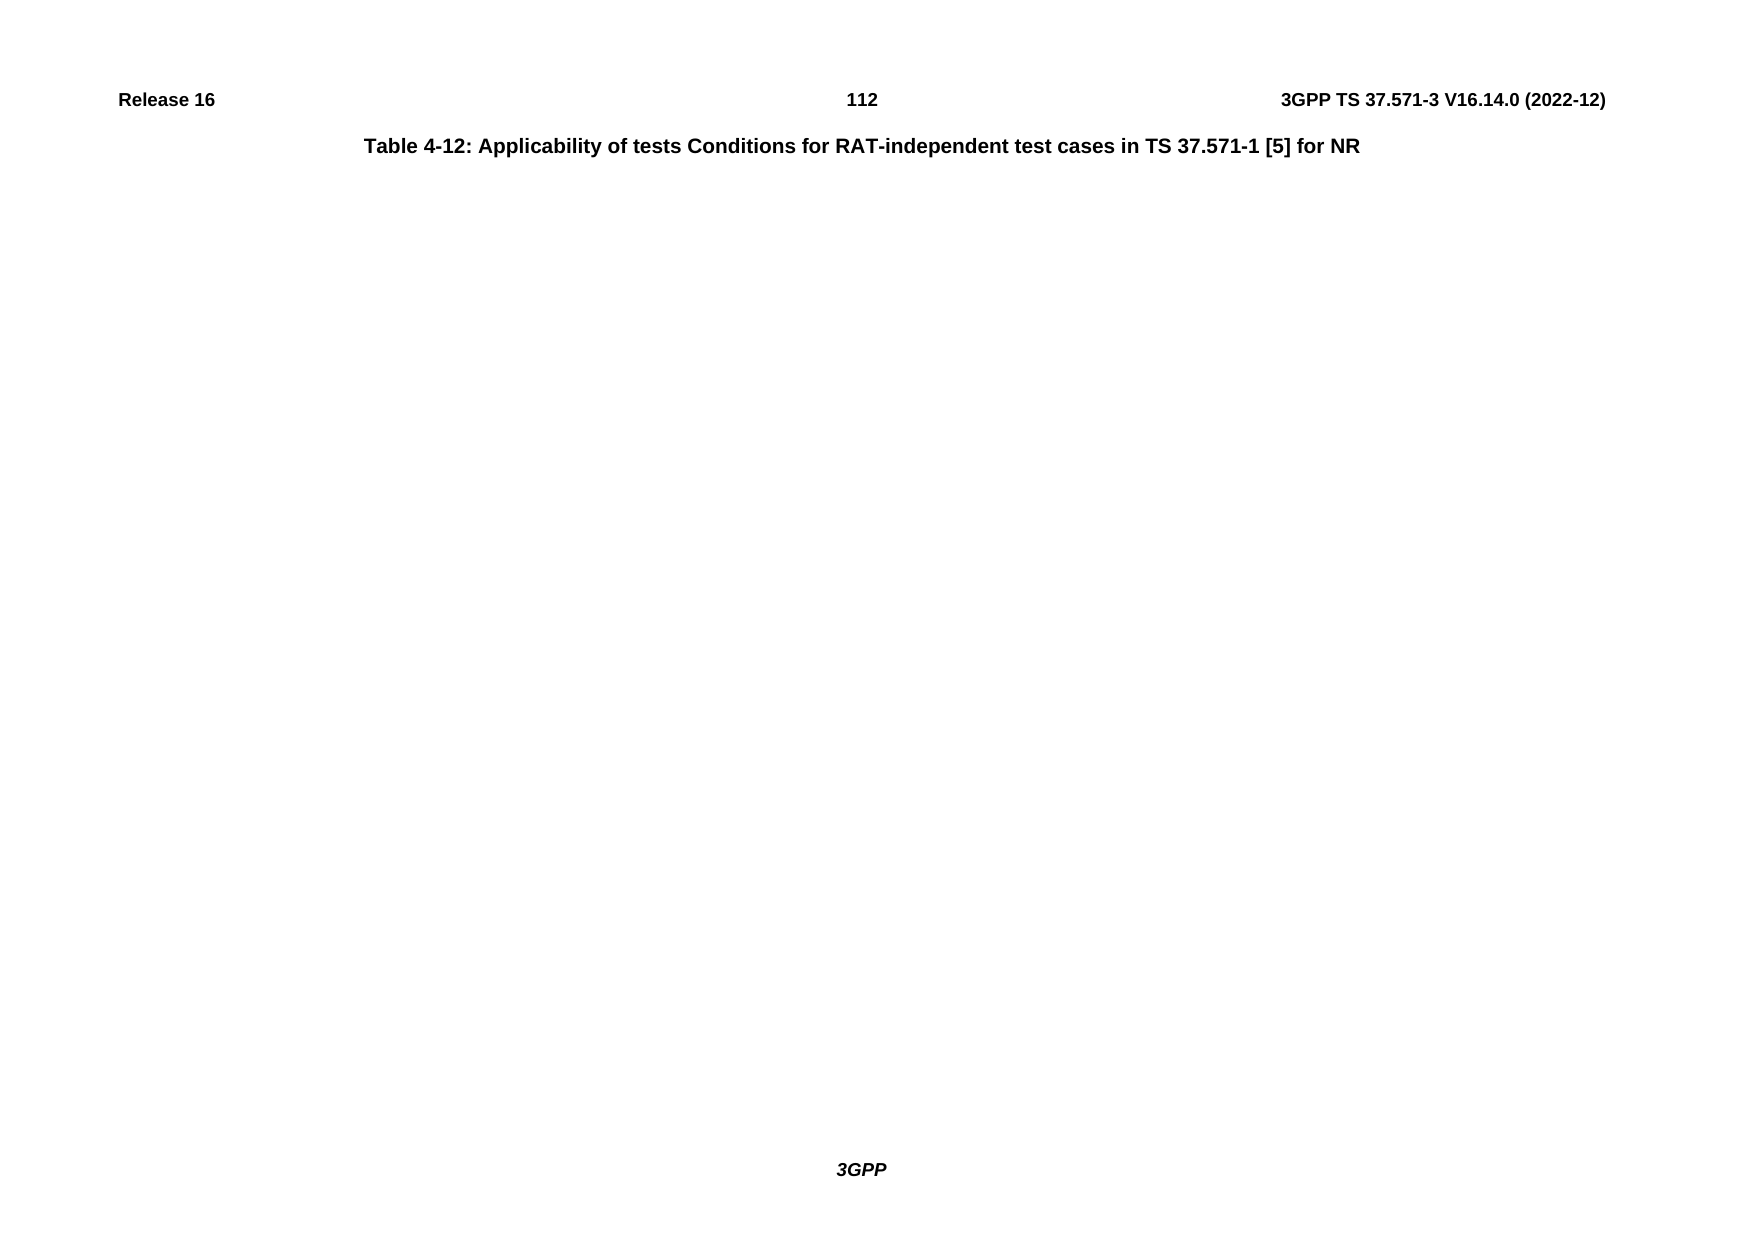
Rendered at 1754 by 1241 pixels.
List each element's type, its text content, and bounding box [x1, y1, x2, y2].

text Table 4-12: Applicability of tests Conditions for RAT-independent test cases in TS 37.571-1 [5] for NR [118, 134, 1606, 158]
